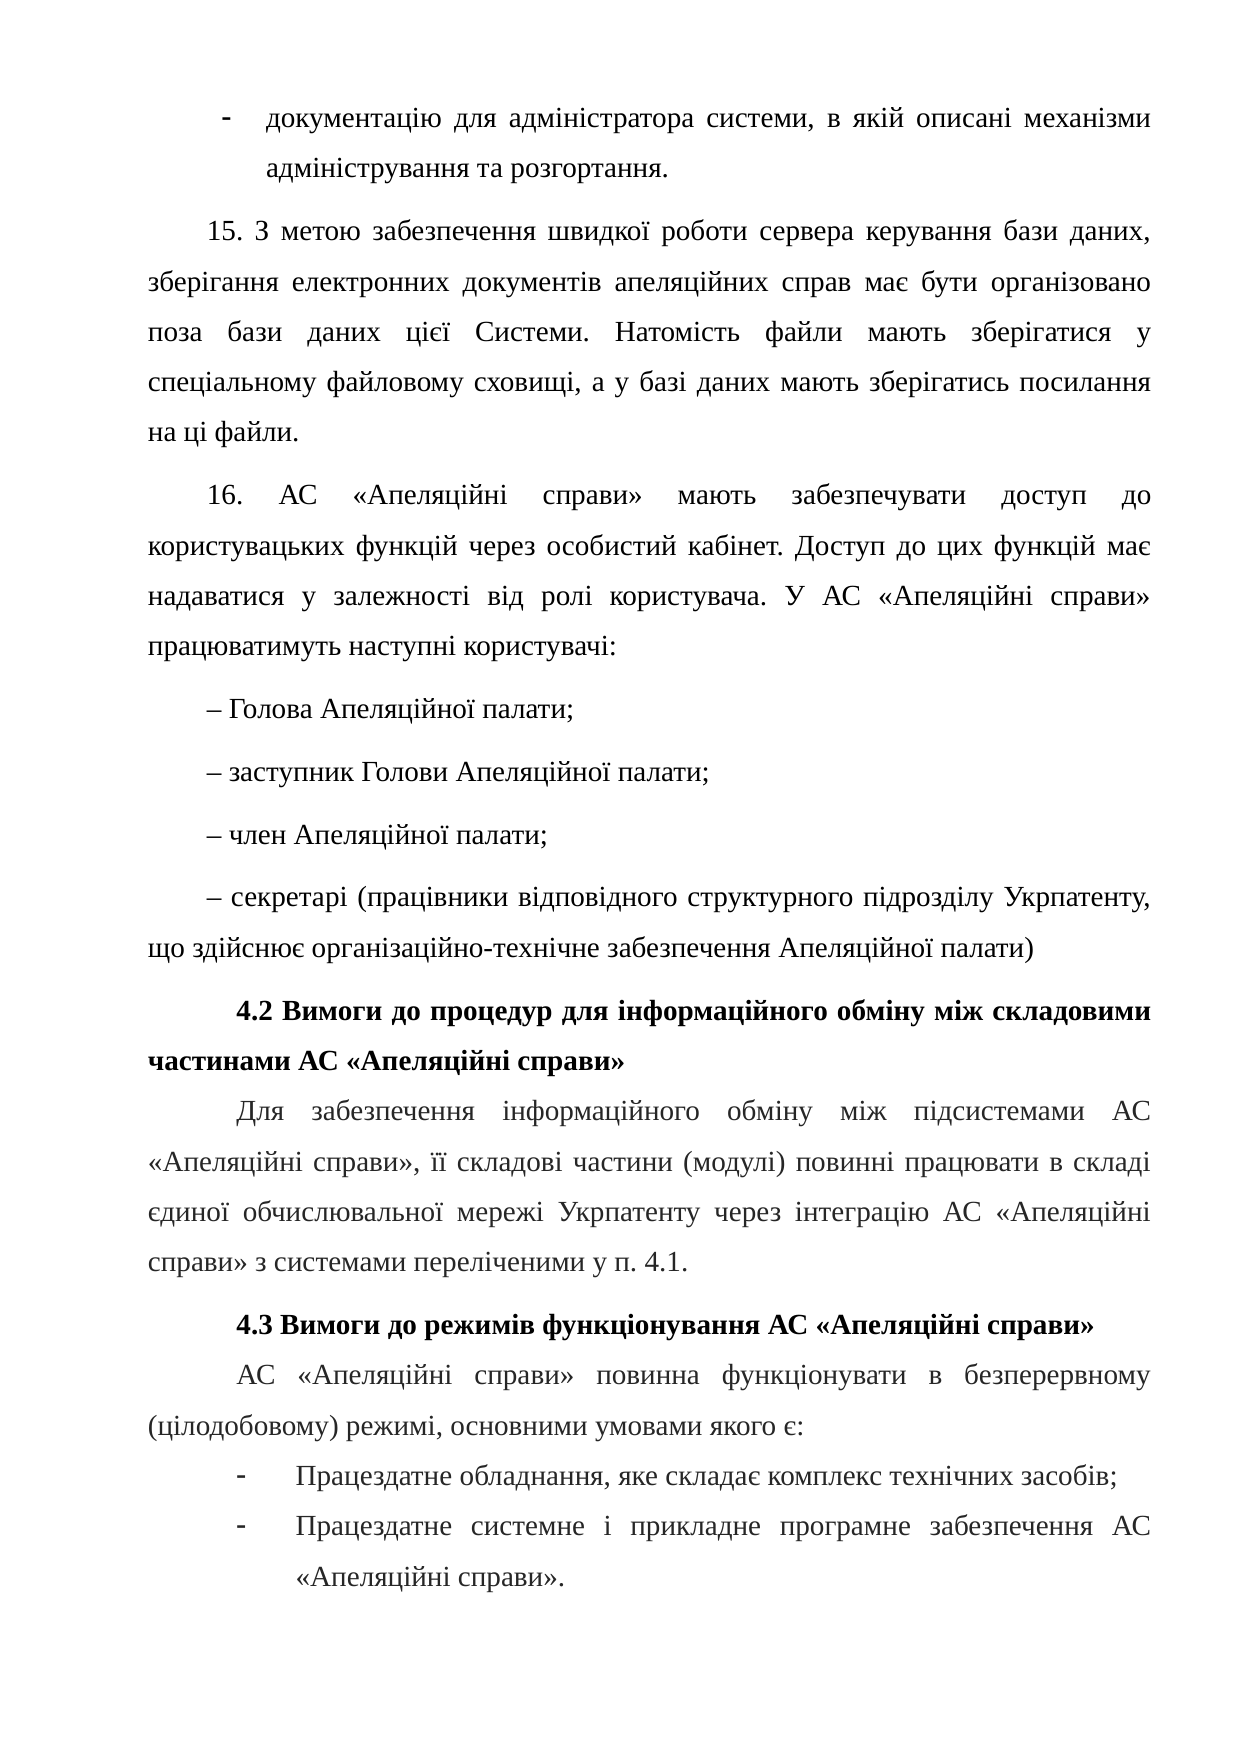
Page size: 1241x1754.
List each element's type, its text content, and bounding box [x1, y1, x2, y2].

text – заступник Голови Апеляційної палати; [148, 754, 1152, 787]
text – секретарі (працівники відповідного структурного підрозділу Укрпатенту, що здійснює організаційно-технічне забезпечення Апеляційної палати) [148, 879, 1152, 963]
text Для забезпечення інформаційного обміну між підсистемами АС «Апеляційні справи», її складові частини (модулі) повинні працювати в складі єдиної обчислювальної мережі Укрпатенту через інтеграцію АС «Апеляційні справи» з системами переліченими у п. 4.1. [148, 1093, 1152, 1278]
subtitle 4.3 Вимоги до режимів функціонування АС «Апеляційні справи» [148, 1307, 1152, 1341]
text – Голова Апеляційної палати; [148, 691, 1152, 725]
list документацію для адміністратора системи, в якій описані механізми адміністрування та розгортання. [221, 100, 1152, 184]
list Працездатне системне і прикладне програмне забезпечення АС «Апеляційні справи». [236, 1508, 1152, 1592]
text 15. З метою забезпечення швидкої роботи сервера керування бази даних, зберігання електронних документів апеляційних справ має бути організовано поза бази даних цієї Системи. Натомість файли мають зберігатися у спеціальному файловому сховищі, а у базі даних мають зберігатись посилання на ці файли. [148, 213, 1152, 448]
text АС «Апеляційні справи» повинна функціонувати в безперервному (цілодобовому) режимі, основними умовами якого є: [148, 1357, 1152, 1441]
list Працездатне обладнання, яке складає комплекс технічних засобів; [236, 1458, 1152, 1492]
text 16. АС «Апеляційні справи» мають забезпечувати доступ до користувацьких функцій через особистий кабінет. Доступ до цих функцій має надаватися у залежності від ролі користувача. У АС «Апеляційні справи» працюватимуть наступні користувачі: [148, 477, 1152, 662]
text – член Апеляційної палати; [148, 817, 1152, 850]
subtitle 4.2 Вимоги до процедур для інформаційного обміну між складовими частинами АС «Апеляційні справи» [148, 993, 1152, 1077]
